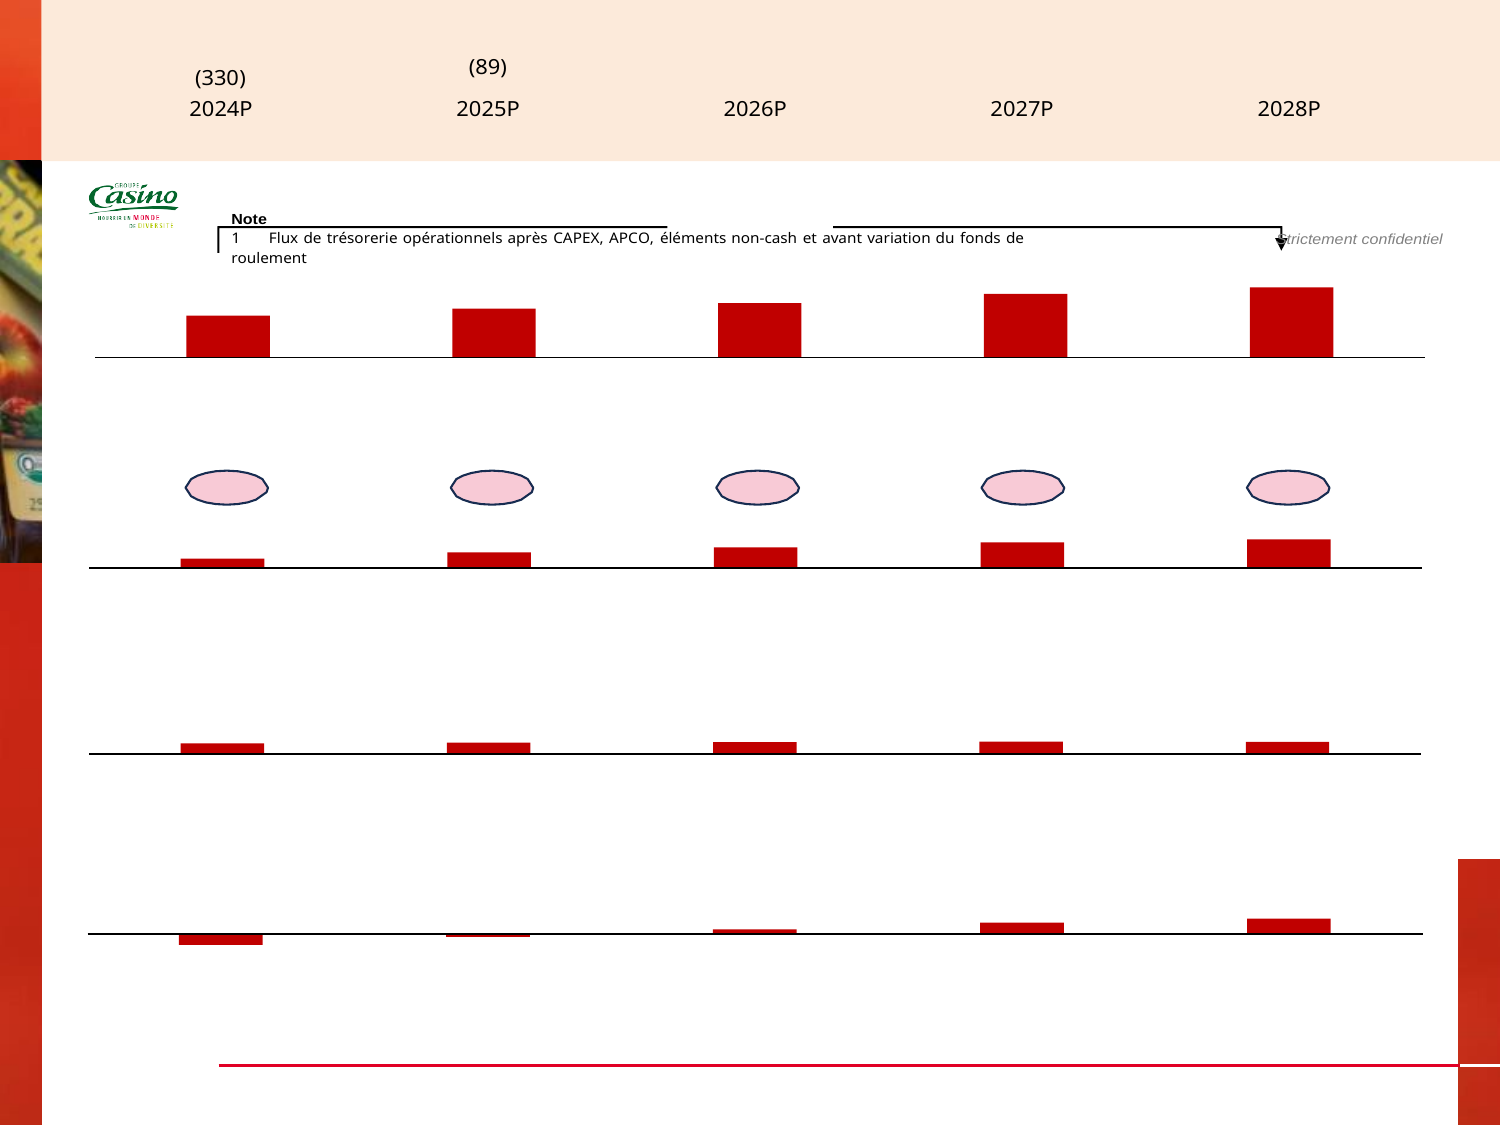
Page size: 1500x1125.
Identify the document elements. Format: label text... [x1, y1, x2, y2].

text 2024P 2025P 2026P 2027P 2028P [10, 94, 1500, 123]
subtitle (330) (89) [195, 52, 1500, 92]
picture [1458, 1067, 1500, 1125]
picture [88, 183, 179, 228]
picture [1458, 859, 1500, 1064]
text 1 Flux de trésorerie opérationnels après CAPEX, APCO, éléments non-cash et avant variation du fonds de roulement [231, 228, 1077, 268]
text Note [231, 210, 1077, 227]
picture [0, 0, 42, 1125]
text Strictement confidentiel 26 [1276, 222, 1500, 252]
